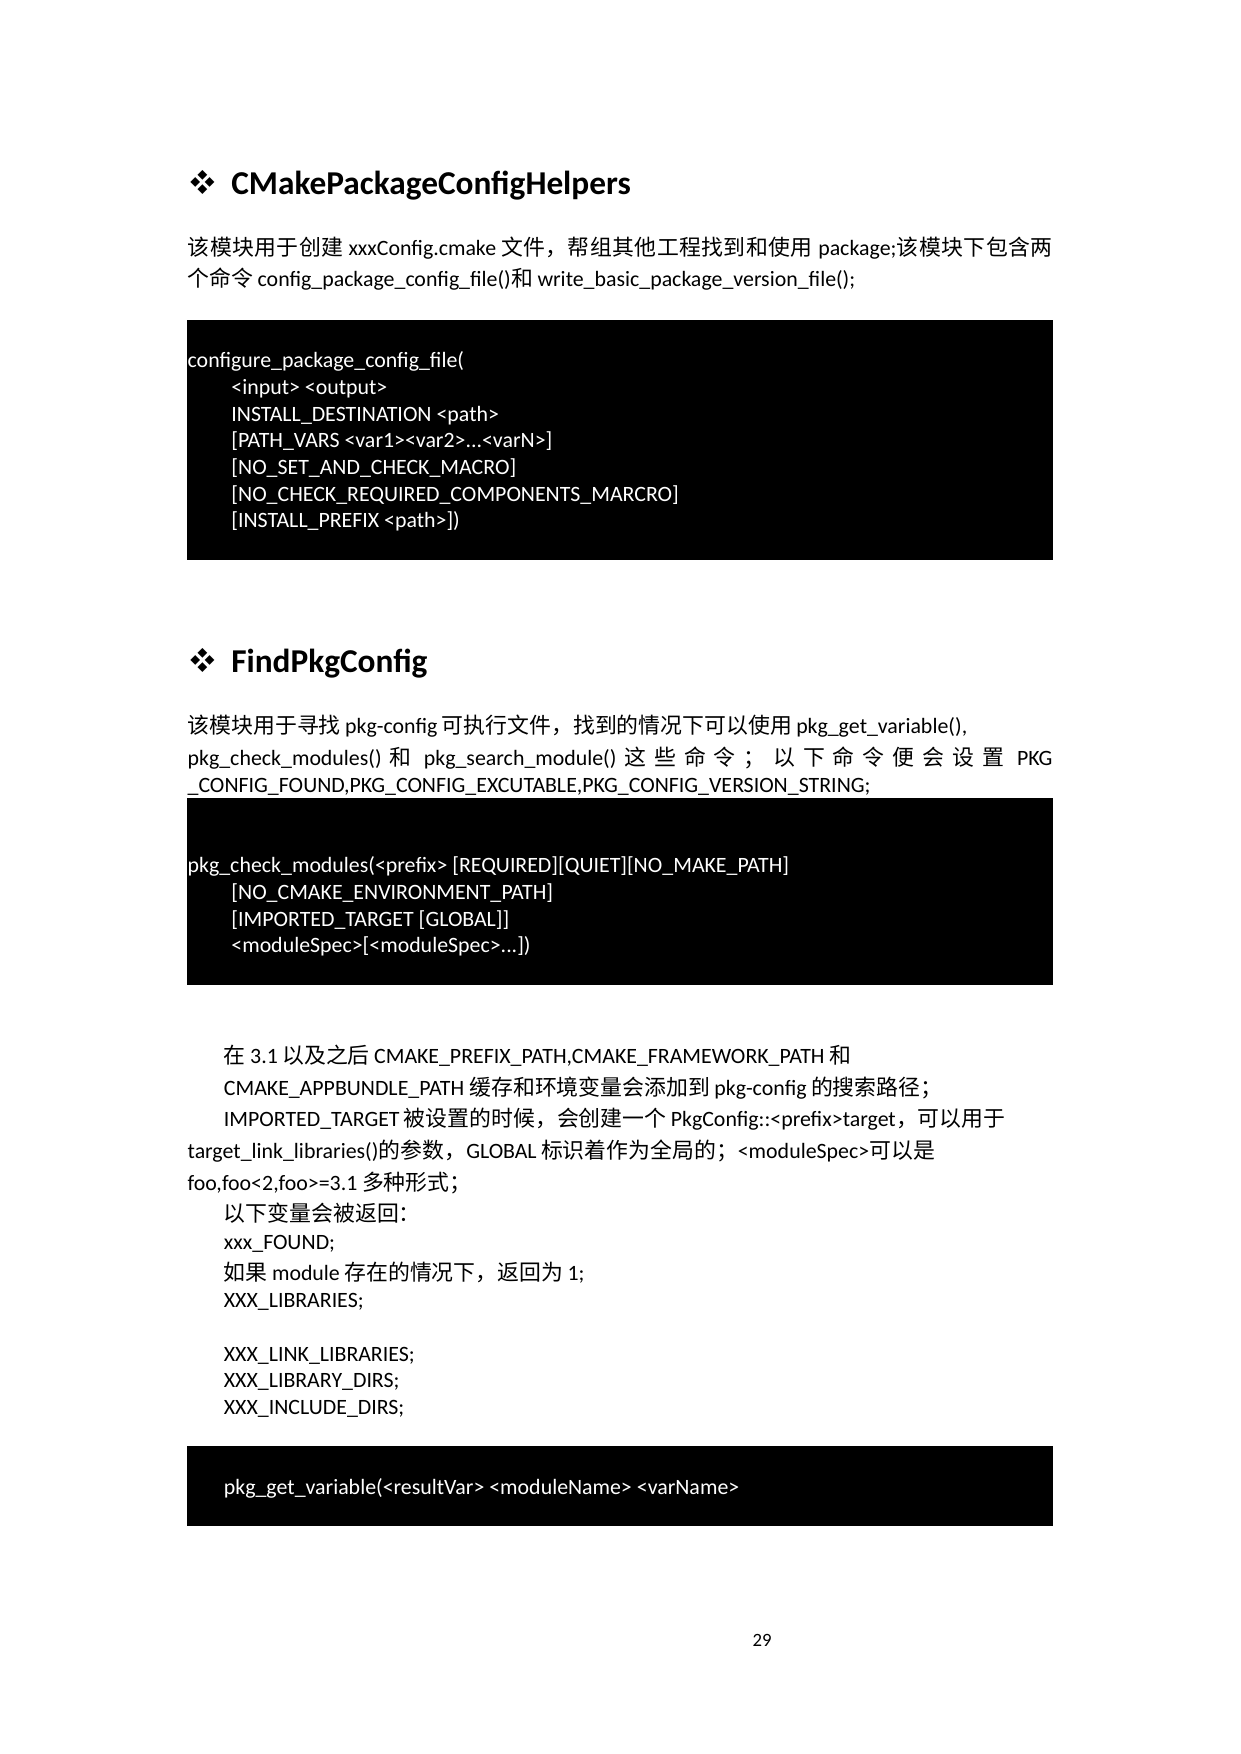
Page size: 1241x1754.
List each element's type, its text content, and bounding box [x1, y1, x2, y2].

text 以下变量会被返回： [187, 1196, 1053, 1228]
text configure_package_config_file( [187, 346, 1053, 373]
text pkg_check_modules(<prefix> [REQUIRED][QUIET][NO_MAKE_PATH] [187, 851, 1053, 878]
text XXX_LIBRARIES; [187, 1286, 1053, 1313]
text 在3.1以及之后CMAKE_PREFIX_PATH,CMAKE_FRAMEWORK_PATH和 [187, 1038, 1053, 1070]
text xxx_FOUND; [187, 1228, 1053, 1255]
text [NO_SET_AND_CHECK_MACRO] [187, 453, 1053, 480]
text [IMPORTED_TARGET [GLOBAL]] [187, 905, 1053, 931]
text pkg_check_modules()和pkg_search_module()这些命令；以下命令便会设置PKG _CONFIG_FOUND,PKG_CONFIG_EXCUTABLE,PKG_CONFIG_VERSION_STRING; [187, 740, 1053, 798]
text 该模块用于创建xxxConfig.cmake文件，帮组其他工程找到和使用package;该模块下包含两个命令config_package_config_file()和write_basic_package_version_file(); [187, 230, 1053, 293]
text INSTALL_DESTINATION <path> [187, 400, 1053, 426]
text [NO_CHECK_REQUIRED_COMPONENTS_MARCRO] [187, 480, 1053, 506]
text CMAKE_APPBUNDLE_PATH 缓存和环境变量会添加到pkg-config的搜索路径； [187, 1070, 1053, 1101]
text [PATH_VARS <var1><var2>...<varN>] [187, 426, 1053, 453]
text [NO_CMAKE_ENVIRONMENT_PATH] [187, 878, 1053, 905]
text [INSTALL_PREFIX <path>]) [187, 506, 1053, 533]
subtitle CMakePackageConfigHelpers [187, 162, 1053, 203]
text <moduleSpec>[<moduleSpec>...]) [187, 931, 1053, 958]
text 如果module存在的情况下，返回为1; [187, 1255, 1053, 1286]
text <input> <output> [187, 373, 1053, 400]
text XXX_LIBRARY_DIRS; [187, 1366, 1053, 1393]
subtitle FindPkgConfig [187, 640, 1053, 681]
text IMPORTED_TARGET被设置的时候，会创建一个PkgConfig::<prefix>target，可以用于target_link_libraries()的参数，GLOBAL标识着作为全局的；<moduleSpec>可以是foo,foo<2,foo>=3.1多种形式； [187, 1101, 1053, 1196]
text 该模块用于寻找pkg-config可执行文件，找到的情况下可以使用pkg_get_variable(), [187, 708, 1053, 740]
text XXX_LINK_LIBRARIES; [187, 1340, 1053, 1366]
text XXX_INCLUDE_DIRS; [187, 1393, 1053, 1420]
text pkg_get_variable(<resultVar> <moduleName> <varName> [187, 1473, 1053, 1500]
